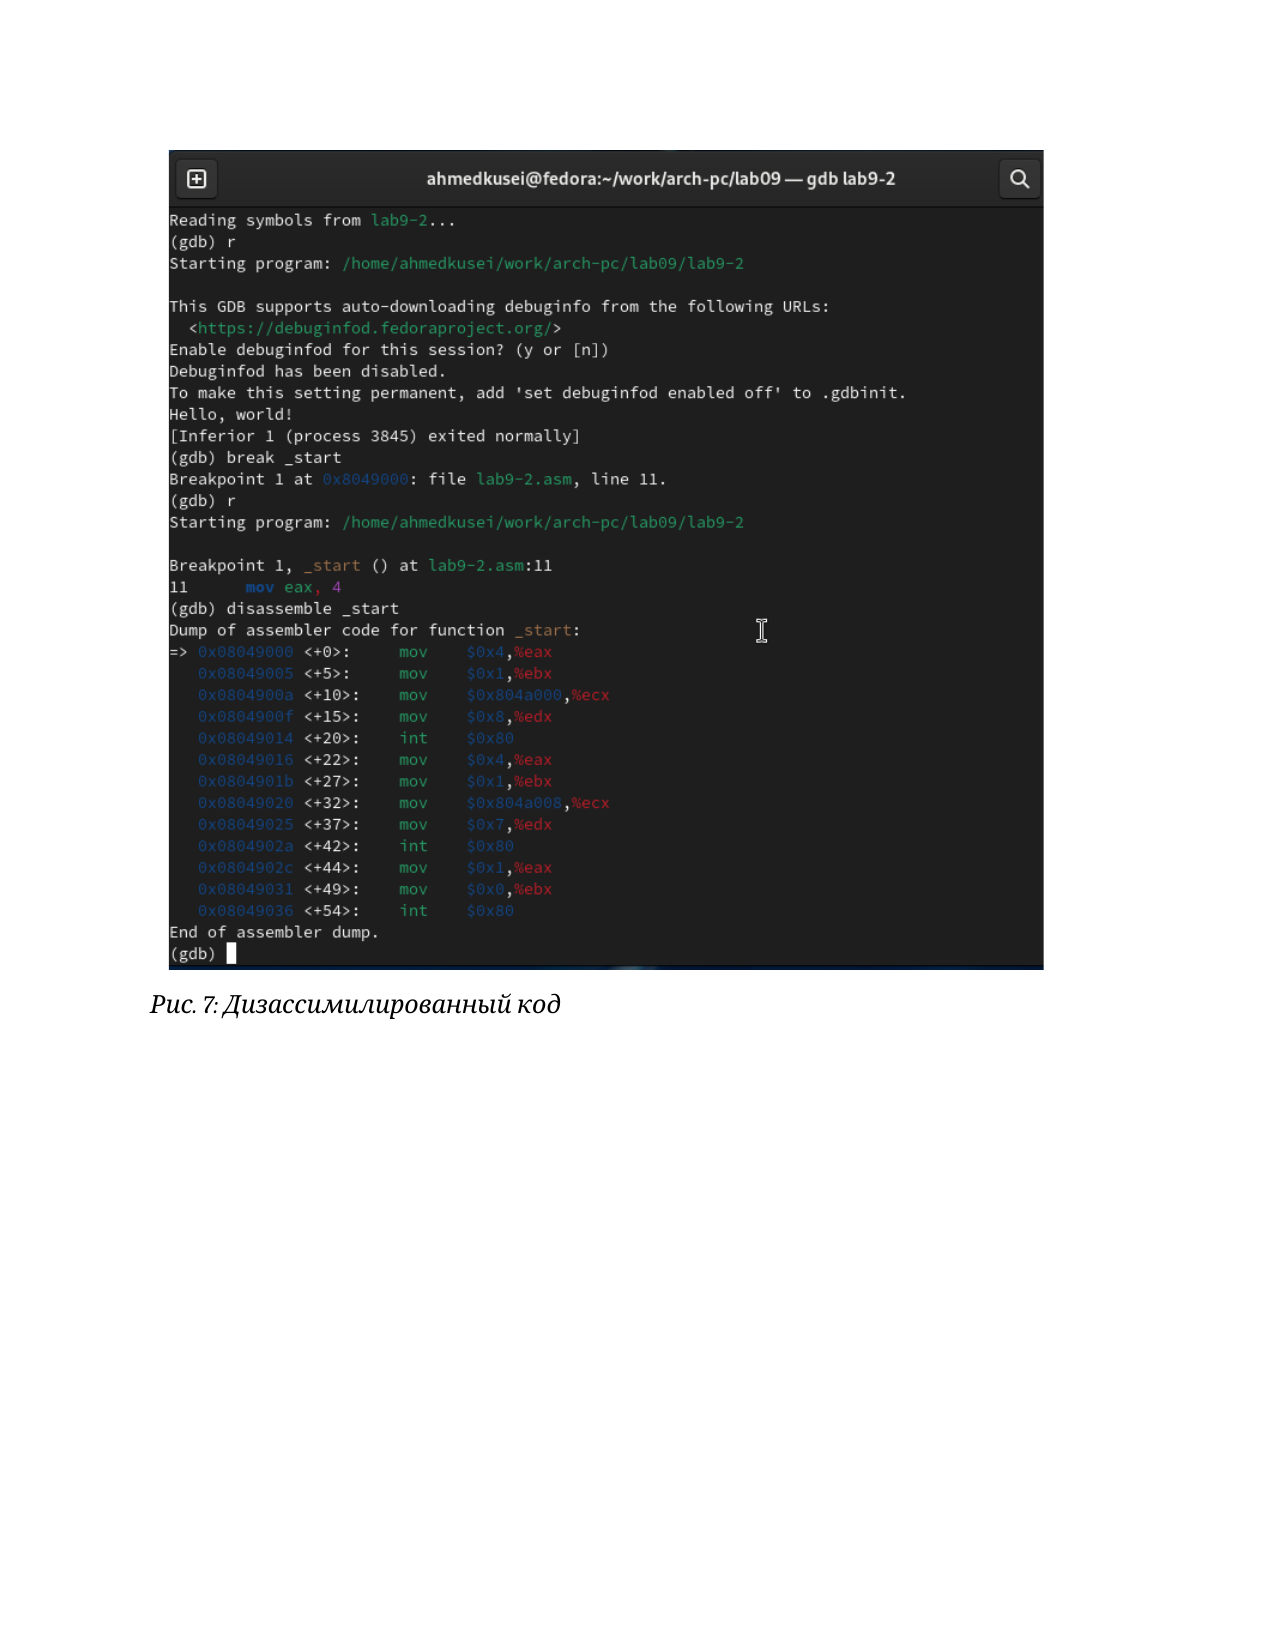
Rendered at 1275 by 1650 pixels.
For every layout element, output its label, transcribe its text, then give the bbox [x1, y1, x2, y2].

picture [168, 150, 1044, 970]
text Рис. 7: Дизассимилированный код [150, 991, 1125, 1019]
